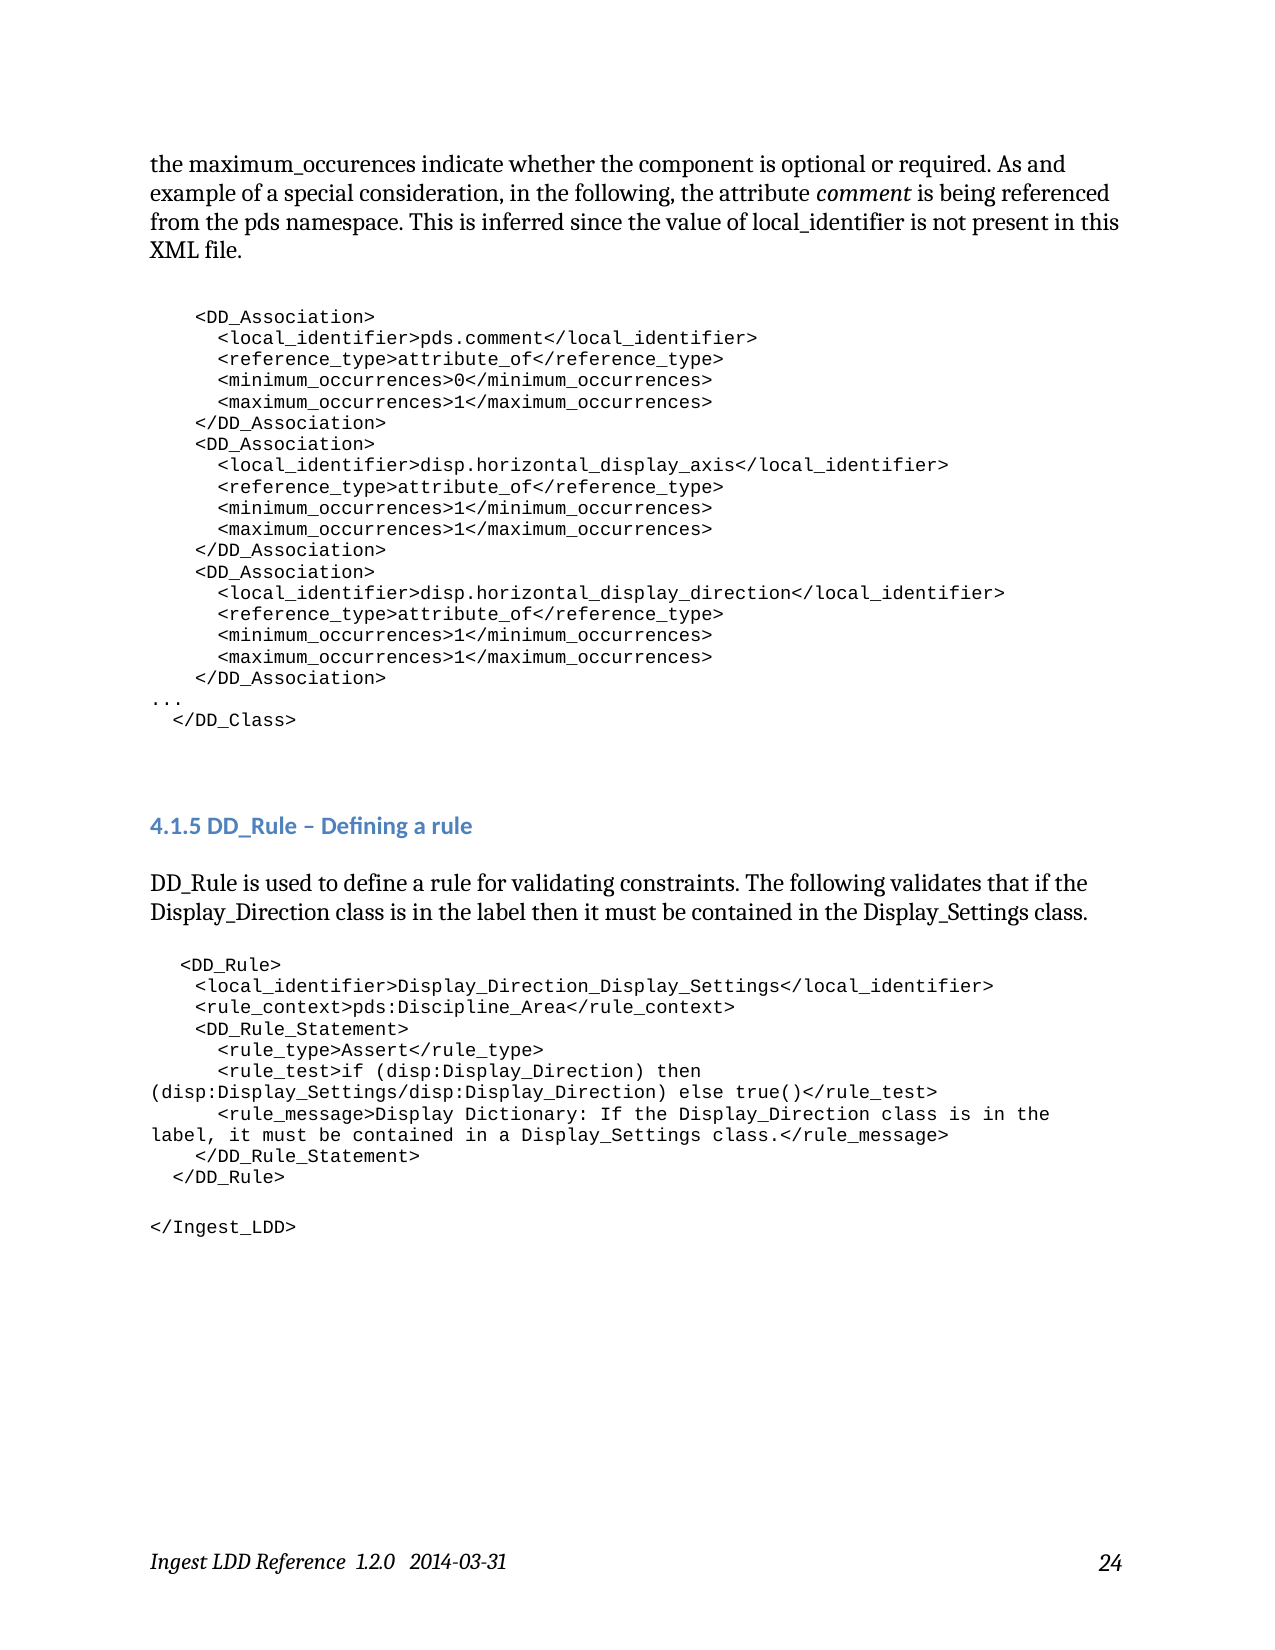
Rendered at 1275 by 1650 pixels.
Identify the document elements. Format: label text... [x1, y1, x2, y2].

text <rule_test>if (disp:Display_Direction) then (disp:Display_Settings/disp:Display_Direction) else true()</rule_test> [150, 1062, 1125, 1104]
text <DD_Rule> [150, 956, 1125, 977]
text </DD_Class> [150, 711, 1125, 732]
text <maximum_occurrences>1</maximum_occurrences> [150, 520, 1125, 541]
text <reference_type>attribute_of</reference_type> [150, 477, 1125, 499]
text <local_identifier>Display_Direction_Display_Settings</local_identifier> [150, 977, 1125, 998]
text <rule_message>Display Dictionary: If the Display_Direction class is in the label, it must be contained in a Display_Settings class.</rule_message> [150, 1104, 1125, 1147]
text <local_identifier>disp.horizontal_display_axis</local_identifier> [150, 456, 1125, 477]
text <DD_Association> [150, 562, 1125, 584]
text ... [150, 690, 1125, 711]
text <minimum_occurrences>1</minimum_occurrences> [150, 499, 1125, 520]
text <maximum_occurrences>1</maximum_occurrences> [150, 647, 1125, 669]
text <DD_Association> [150, 435, 1125, 456]
text <reference_type>attribute_of</reference_type> [150, 605, 1125, 626]
text </DD_Rule_Statement> [150, 1147, 1125, 1168]
text </DD_Rule> [150, 1168, 1125, 1189]
text <minimum_occurrences>0</minimum_occurrences> [150, 371, 1125, 392]
text </DD_Association> [150, 414, 1125, 435]
text DD_Rule is used to define a rule for validating constraints. The following validates that if the Display_Direction class is in the label then it must be contained in the Display_Settings class. [150, 869, 1125, 927]
text <DD_Rule_Statement> [150, 1019, 1125, 1041]
text <minimum_occurrences>1</minimum_occurrences> [150, 626, 1125, 647]
text <local_identifier>disp.horizontal_display_direction</local_identifier> [150, 584, 1125, 605]
text <maximum_occurrences>1</maximum_occurrences> [150, 392, 1125, 414]
text </Ingest_LDD> [150, 1218, 1125, 1239]
text <DD_Association> [150, 307, 1125, 329]
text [150, 150, 1125, 265]
text </DD_Association> [150, 669, 1125, 690]
text <rule_type>Assert</rule_type> [150, 1041, 1125, 1062]
subtitle 4.1.5 DD_Rule – Defining a rule [150, 810, 1125, 841]
text <reference_type>attribute_of</reference_type> [150, 350, 1125, 371]
text <local_identifier>pds.comment</local_identifier> [150, 329, 1125, 350]
text <rule_context>pds:Discipline_Area</rule_context> [150, 998, 1125, 1019]
text </DD_Association> [150, 541, 1125, 562]
